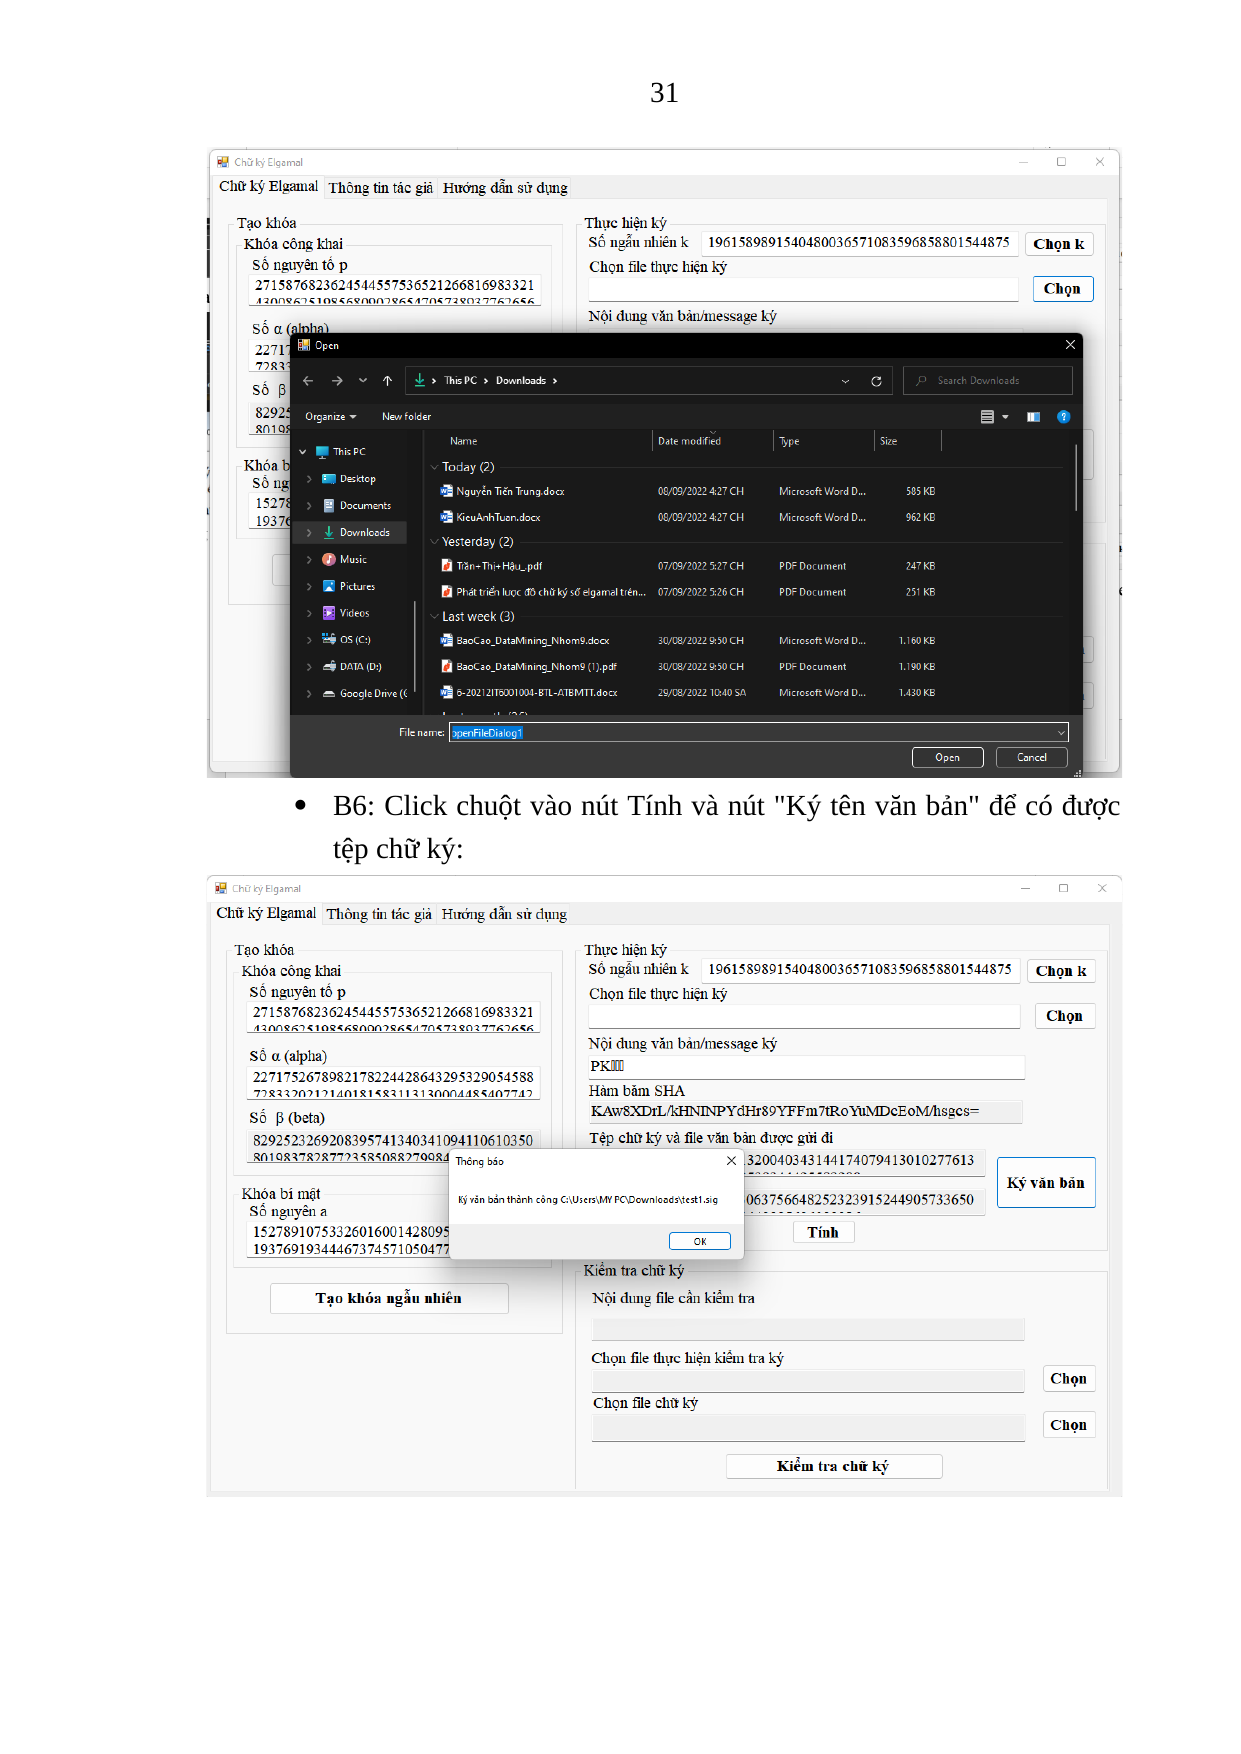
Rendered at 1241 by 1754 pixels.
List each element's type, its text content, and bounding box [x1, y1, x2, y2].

picture [206, 147, 1123, 778]
picture [206, 875, 1123, 1497]
list B6: Click chuột vào nút Tính và nút "Ký tên văn bản" để có được tệp chữ ký: [295, 788, 1122, 865]
